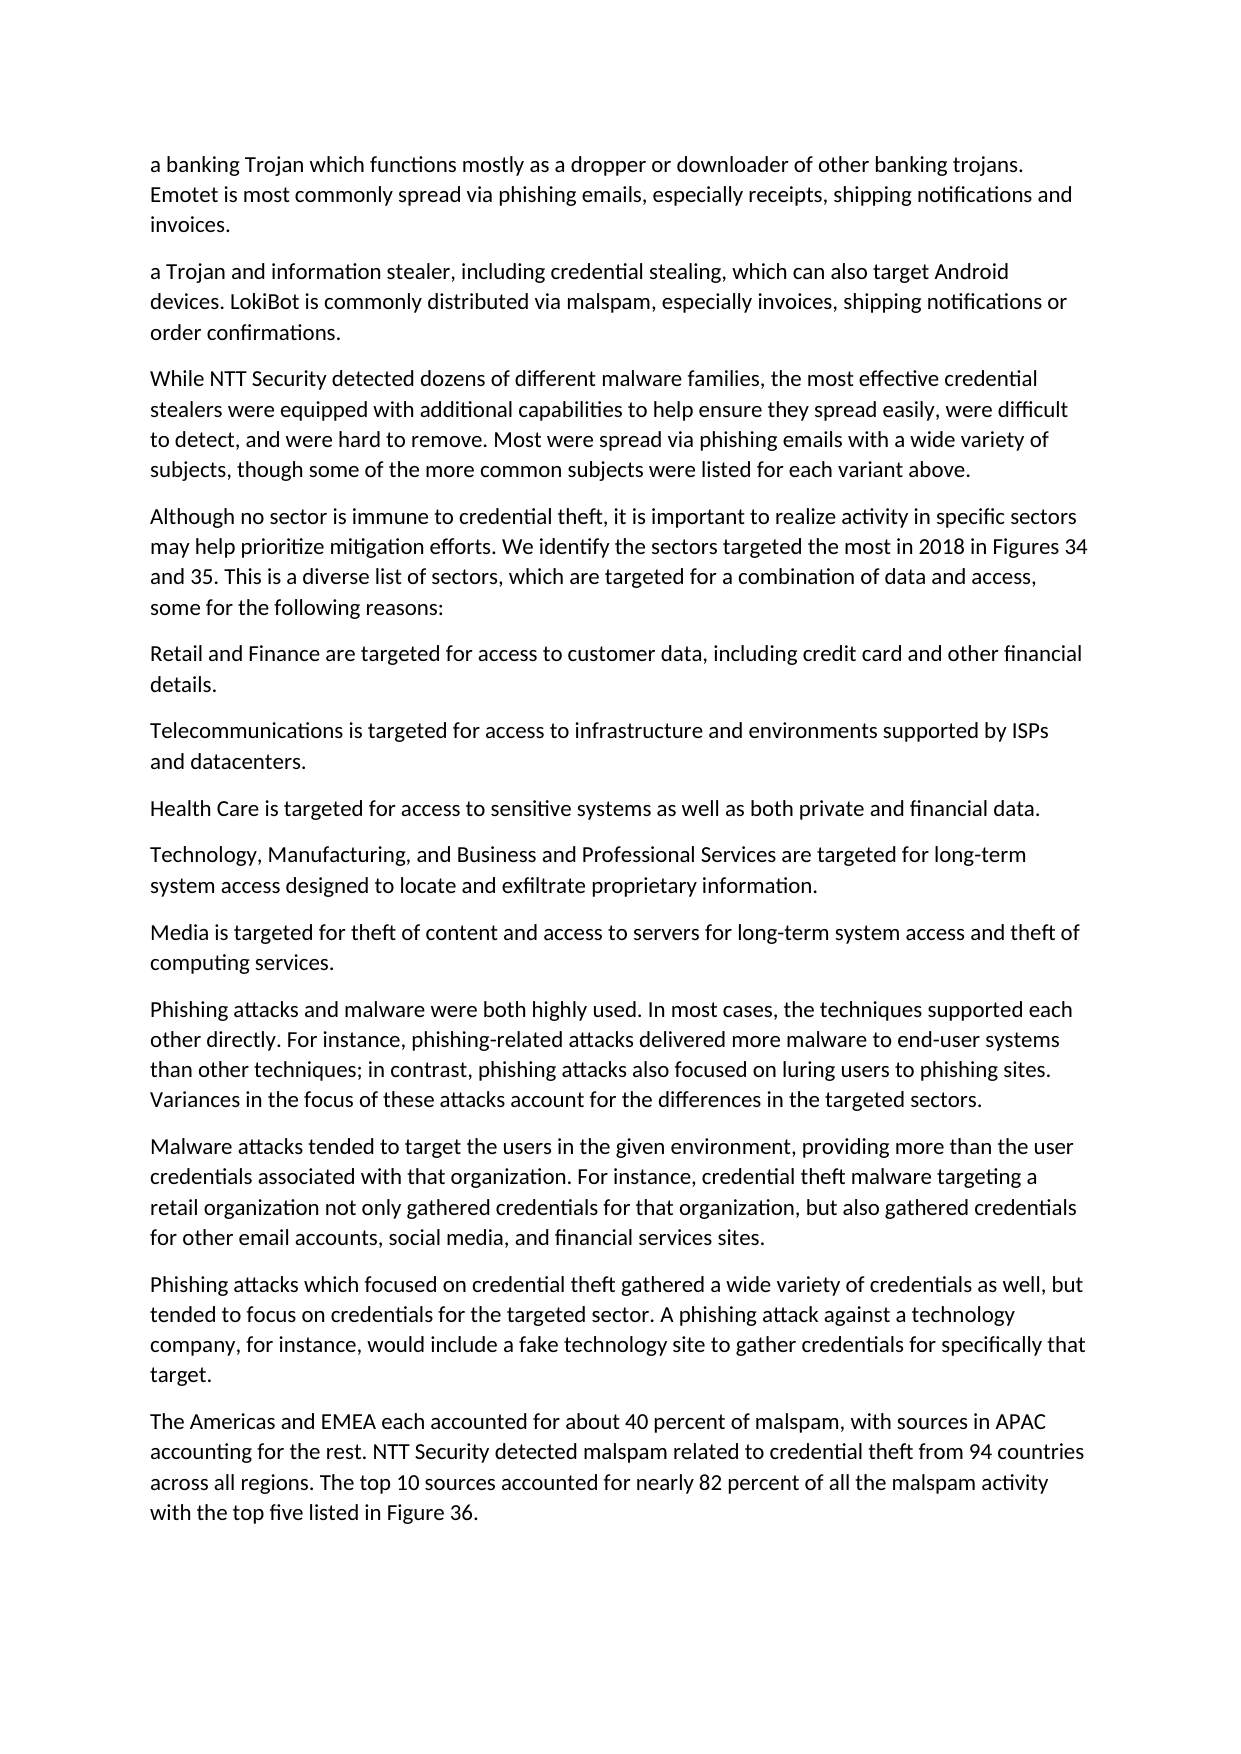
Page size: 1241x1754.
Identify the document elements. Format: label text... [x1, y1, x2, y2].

text Malware attacks tended to target the users in the given environment, providing more than the user credentials associated with that organization. For instance, credential theft malware targeting a retail organization not only gathered credentials for that organization, but also gathered credentials for other email accounts, social media, and financial services sites. [150, 1132, 1090, 1251]
text Technology, Manufacturing, and Business and Professional Services are targeted for long-term system access designed to locate and exfiltrate proprietary information. [150, 841, 1090, 899]
text Telecommunications is targeted for access to infrastructure and environments supported by ISPs and datacenters. [150, 717, 1090, 775]
text Although no sector is immune to credential theft, it is important to realize activity in specific sectors may help prioritize mitigation efforts. We identify the sectors targeted the most in 2018 in Figures 34 and 35. This is a diverse list of sectors, which are targeted for a combination of data and access, some for the following reasons: [150, 502, 1090, 621]
text While NTT Security detected dozens of different malware families, the most effective credential stealers were equipped with additional capabilities to help ensure they spread easily, were difficult to detect, and were hard to remove. Most were spread via phishing emails with a wide variety of subjects, though some of the more common subjects were listed for each variant above. [150, 364, 1090, 483]
text a banking Trojan which functions mostly as a dropper or downloader of other banking trojans. Emotet is most commonly spread via phishing emails, especially receipts, shipping notifications and invoices. [150, 150, 1090, 238]
text Retail and Finance are targeted for access to customer data, including credit card and other financial details. [150, 639, 1090, 698]
text Health Care is targeted for access to sensitive systems as well as both private and financial data. [150, 794, 1090, 822]
text The Americas and EMEA each accounted for about 40 percent of malspam, with sources in APAC accounting for the rest. NTT Security detected malspam related to credential theft from 94 countries across all regions. The top 10 sources accounted for nearly 82 percent of all the malspam activity with the top five listed in Figure 36. [150, 1407, 1090, 1526]
text a Trojan and information stealer, including credential stealing, which can also target Android devices. LokiBot is commonly distributed via malspam, especially invoices, shipping notifications or order confirmations. [150, 257, 1090, 346]
text Phishing attacks which focused on credential theft gathered a wide variety of credentials as well, but tended to focus on credentials for the targeted sector. A phishing attack against a technology company, for instance, would include a fake technology site to gather credentials for specifically that target. [150, 1270, 1090, 1388]
text Media is targeted for theft of content and access to servers for long-term system access and theft of computing services. [150, 918, 1090, 976]
text Phishing attacks and malware were both highly used. In most cases, the techniques supported each other directly. For instance, phishing-related attacks delivered more malware to end-user systems than other techniques; in contrast, phishing attacks also focused on luring users to phishing sites. Variances in the focus of these attacks account for the differences in the targeted sectors. [150, 995, 1090, 1113]
